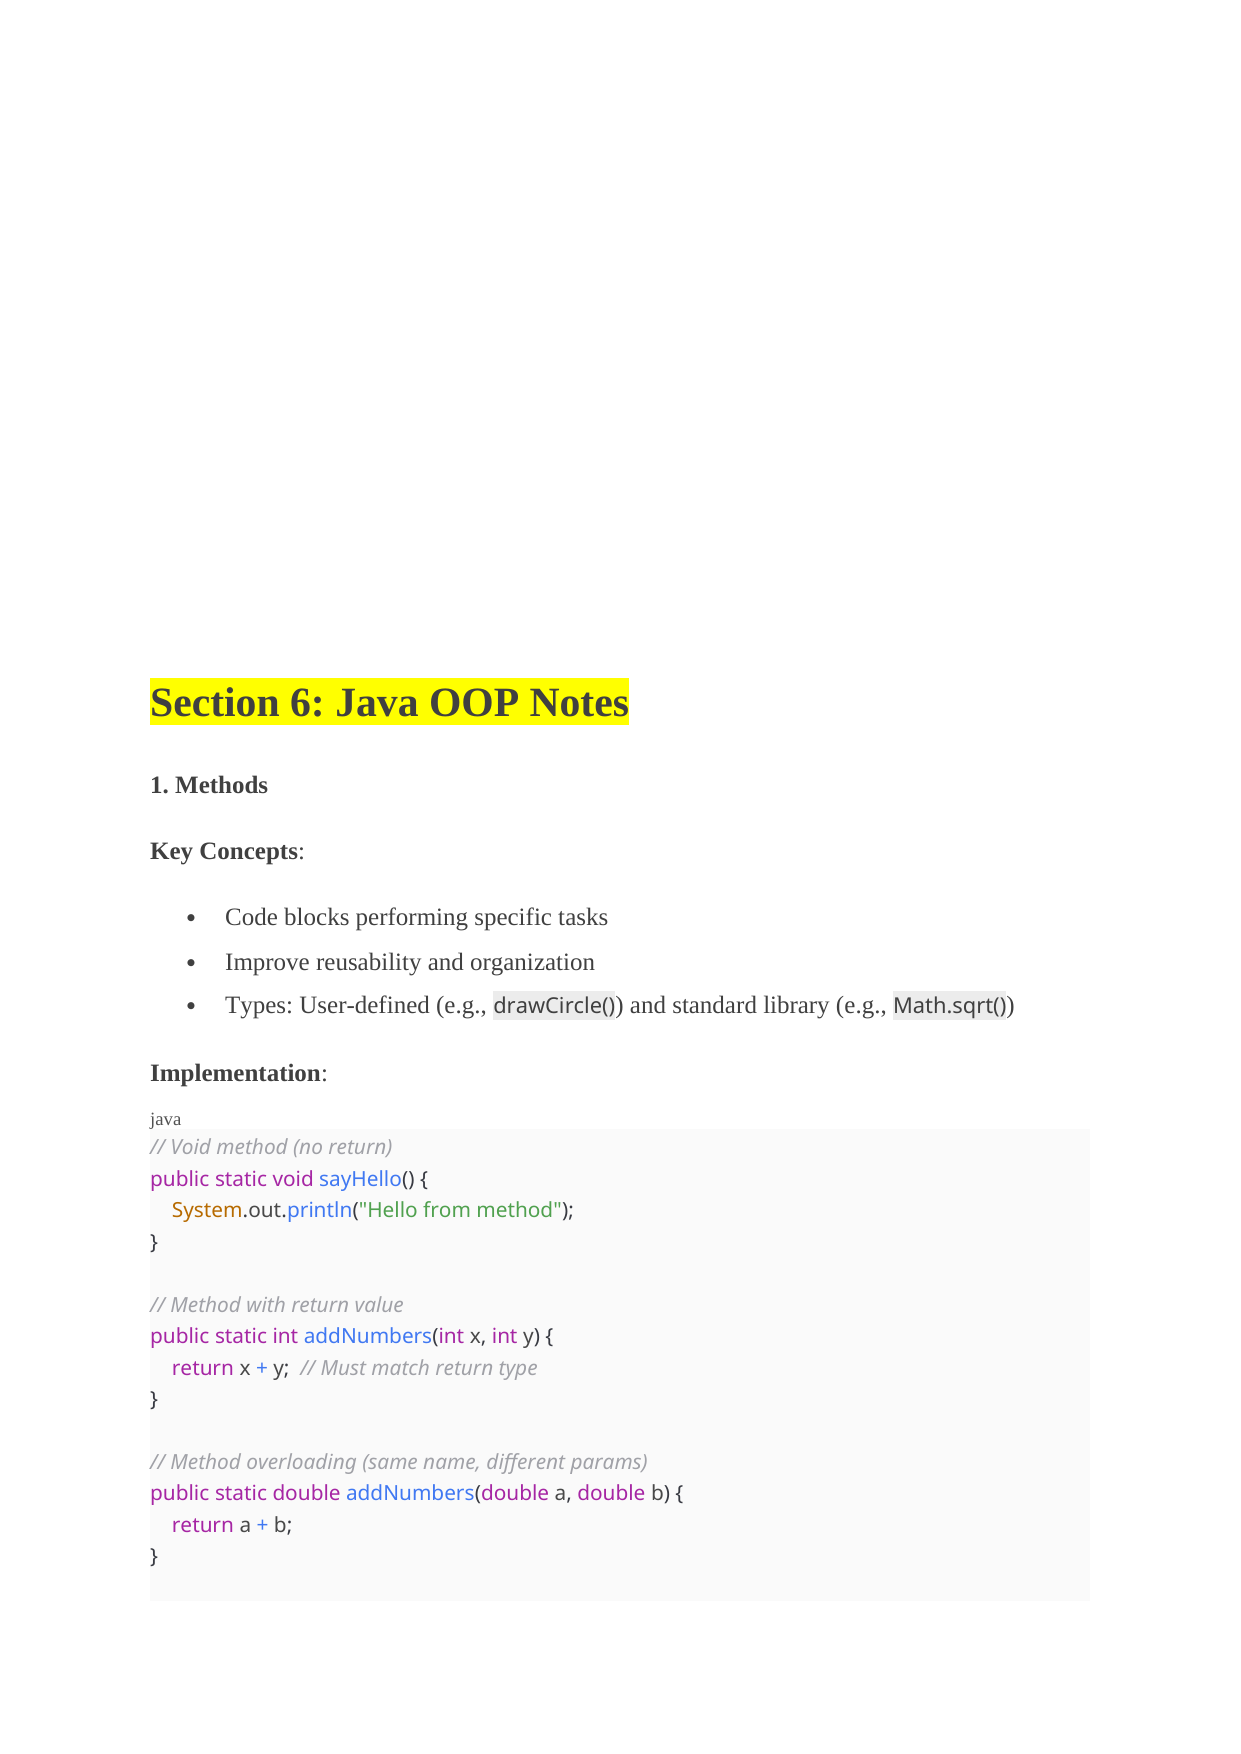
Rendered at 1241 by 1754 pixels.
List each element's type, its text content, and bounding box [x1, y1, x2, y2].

text } [150, 1224, 1090, 1255]
text Implementation: [150, 1042, 1090, 1086]
text return a + b; [150, 1507, 1090, 1538]
text public static int addNumbers(int x, int y) { [150, 1318, 1090, 1350]
list Code blocks performing specific tasks [187, 886, 1090, 931]
text Key Concepts: [150, 820, 1090, 865]
text Section 6: Java OOP Notes [150, 677, 1090, 725]
text // Method with return value [150, 1287, 1090, 1318]
text public static void sayHello() { [150, 1161, 1090, 1192]
text } [150, 1381, 1090, 1413]
text 1. Methods [150, 754, 1090, 799]
list Types: User-defined (e.g., drawCircle()) and standard library (e.g., Math.sqrt()) [187, 976, 1090, 1020]
text // Method overloading (same name, different params) [150, 1444, 1090, 1476]
text public static double addNumbers(double a, double b) { [150, 1476, 1090, 1507]
text return x + y; // Must match return type [150, 1350, 1090, 1381]
list Improve reusability and organization [187, 931, 1090, 976]
text } [150, 1538, 1090, 1570]
text java [150, 1108, 1090, 1129]
text // Void method (no return) [150, 1129, 1090, 1161]
text System.out.println("Hello from method"); [150, 1192, 1090, 1224]
